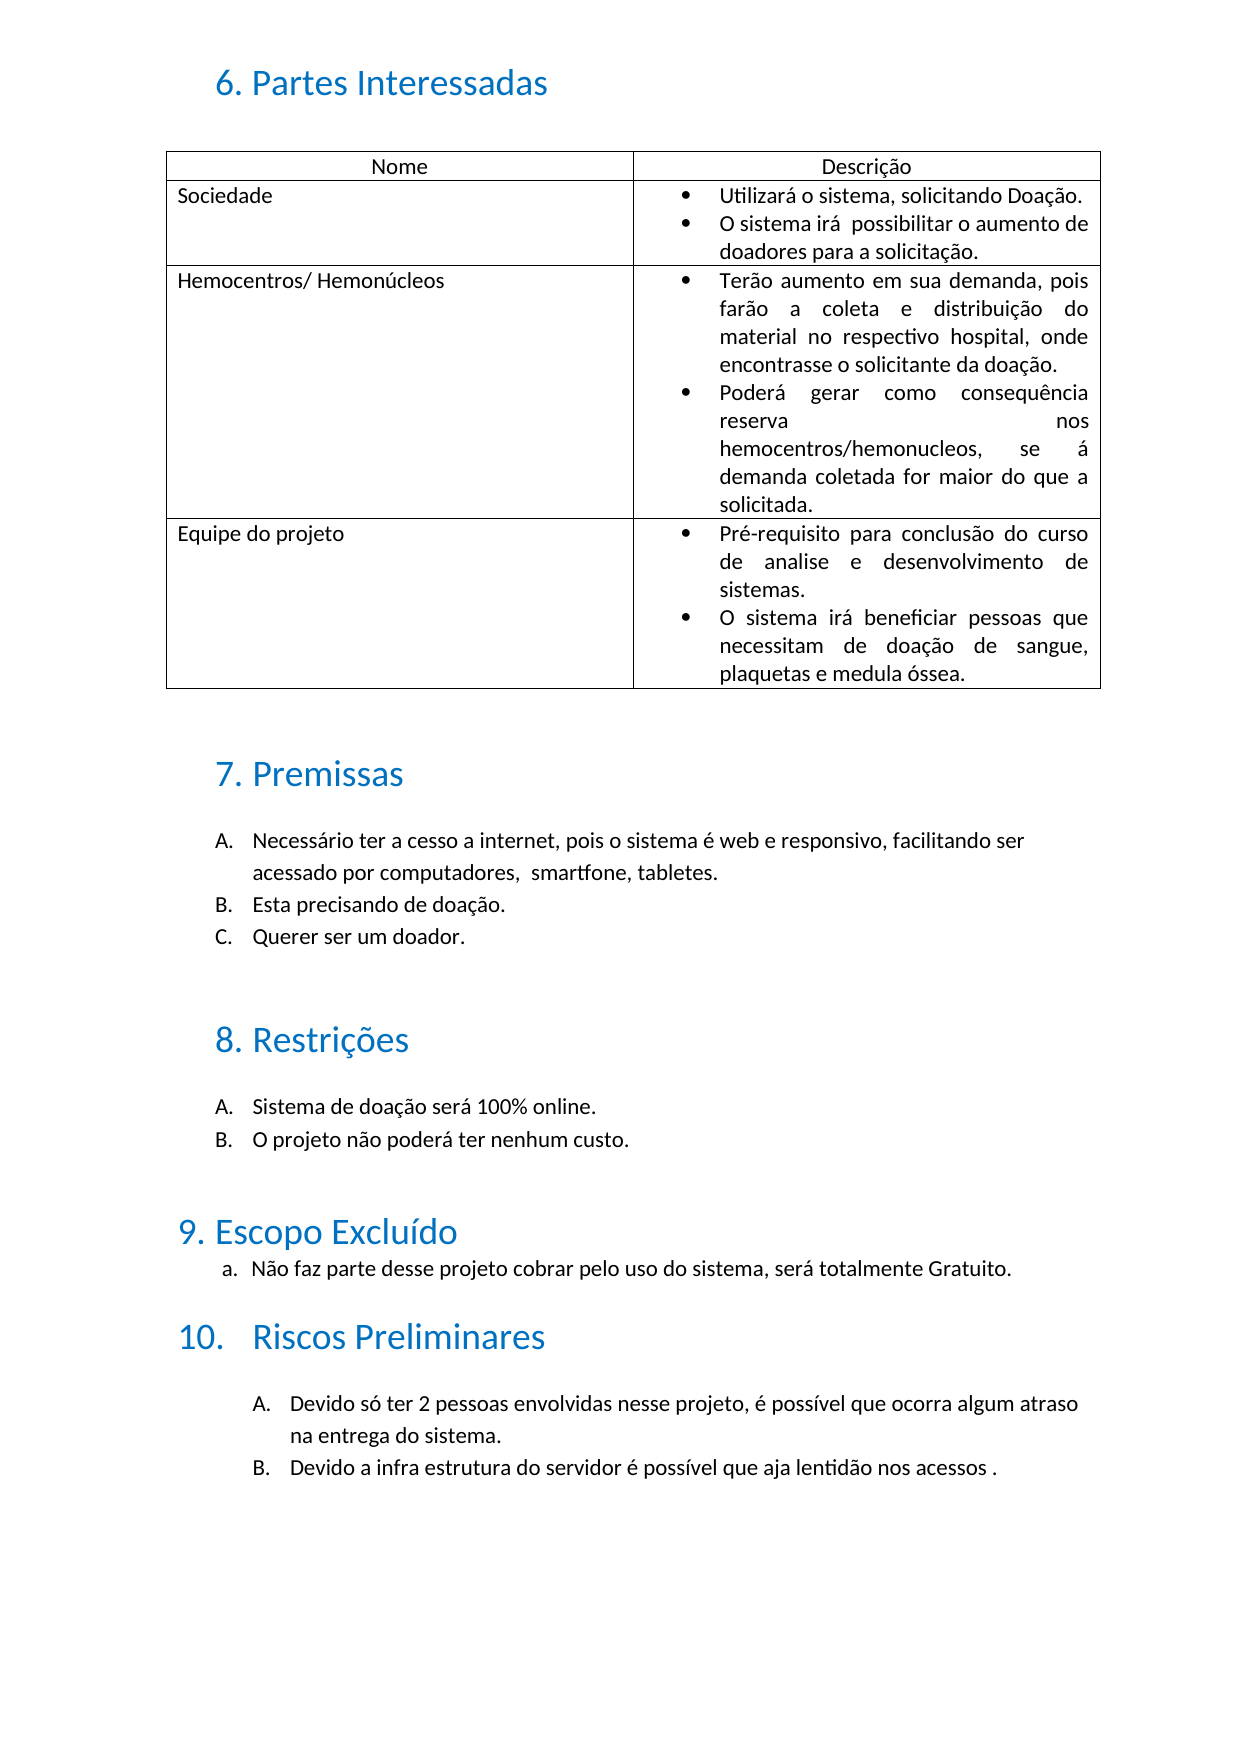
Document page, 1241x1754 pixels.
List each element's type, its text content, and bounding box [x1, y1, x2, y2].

table_cell Sociedade [167, 181, 633, 265]
list Necessário ter a cesso a internet, pois o sistema é web e responsivo, facilitando ser acessado por computadores, smartfone, tabletes. [215, 826, 1097, 886]
table_cell Terão aumento em sua demanda, pois farão a coleta e distribuição do material no respectivo hospital, onde encontrasse o solicitante da doação. Poderá gerar como consequência reserva nos hemocentros/hemonucleos, se á demanda coletada for maior do que a solicitada. [634, 266, 1100, 518]
list Querer ser um doador. [215, 922, 1097, 950]
table_cell Equipe do projeto [167, 519, 633, 687]
list Restrições [215, 1016, 1097, 1062]
table_cell Hemocentros/ Hemonúcleos [167, 266, 633, 518]
list Não faz parte desse projeto cobrar pelo uso do sistema, será totalmente Gratuito. [222, 1254, 1097, 1282]
list Sistema de doação será 100% online. [215, 1092, 1097, 1121]
text 6. Partes Interessadas [215, 59, 1097, 105]
list Esta precisando de doação. [215, 890, 1097, 918]
list O projeto não poderá ter nenhum custo. [215, 1125, 1097, 1153]
list Escopo Excluído [177, 1208, 1097, 1254]
table_cell Pré-requisito para conclusão do curso de analise e desenvolvimento de sistemas. O sistema irá beneficiar pessoas que necessitam de doação de sangue, plaquetas e medula óssea. [634, 519, 1100, 687]
list Devido só ter 2 pessoas envolvidas nesse projeto, é possível que ocorra algum atraso na entrega do sistema. [252, 1389, 1097, 1449]
list Devido a infra estrutura do servidor é possível que aja lentidão nos acessos . [252, 1453, 1097, 1481]
list Premissas [215, 749, 1097, 795]
list Riscos Preliminares [177, 1313, 1097, 1358]
table_cell Utilizará o sistema, solicitando Doação. O sistema irá possibilitar o aumento de doadores para a solicitação. [634, 181, 1100, 265]
table_header Nome [167, 152, 633, 180]
table_header Descrição [634, 152, 1100, 180]
